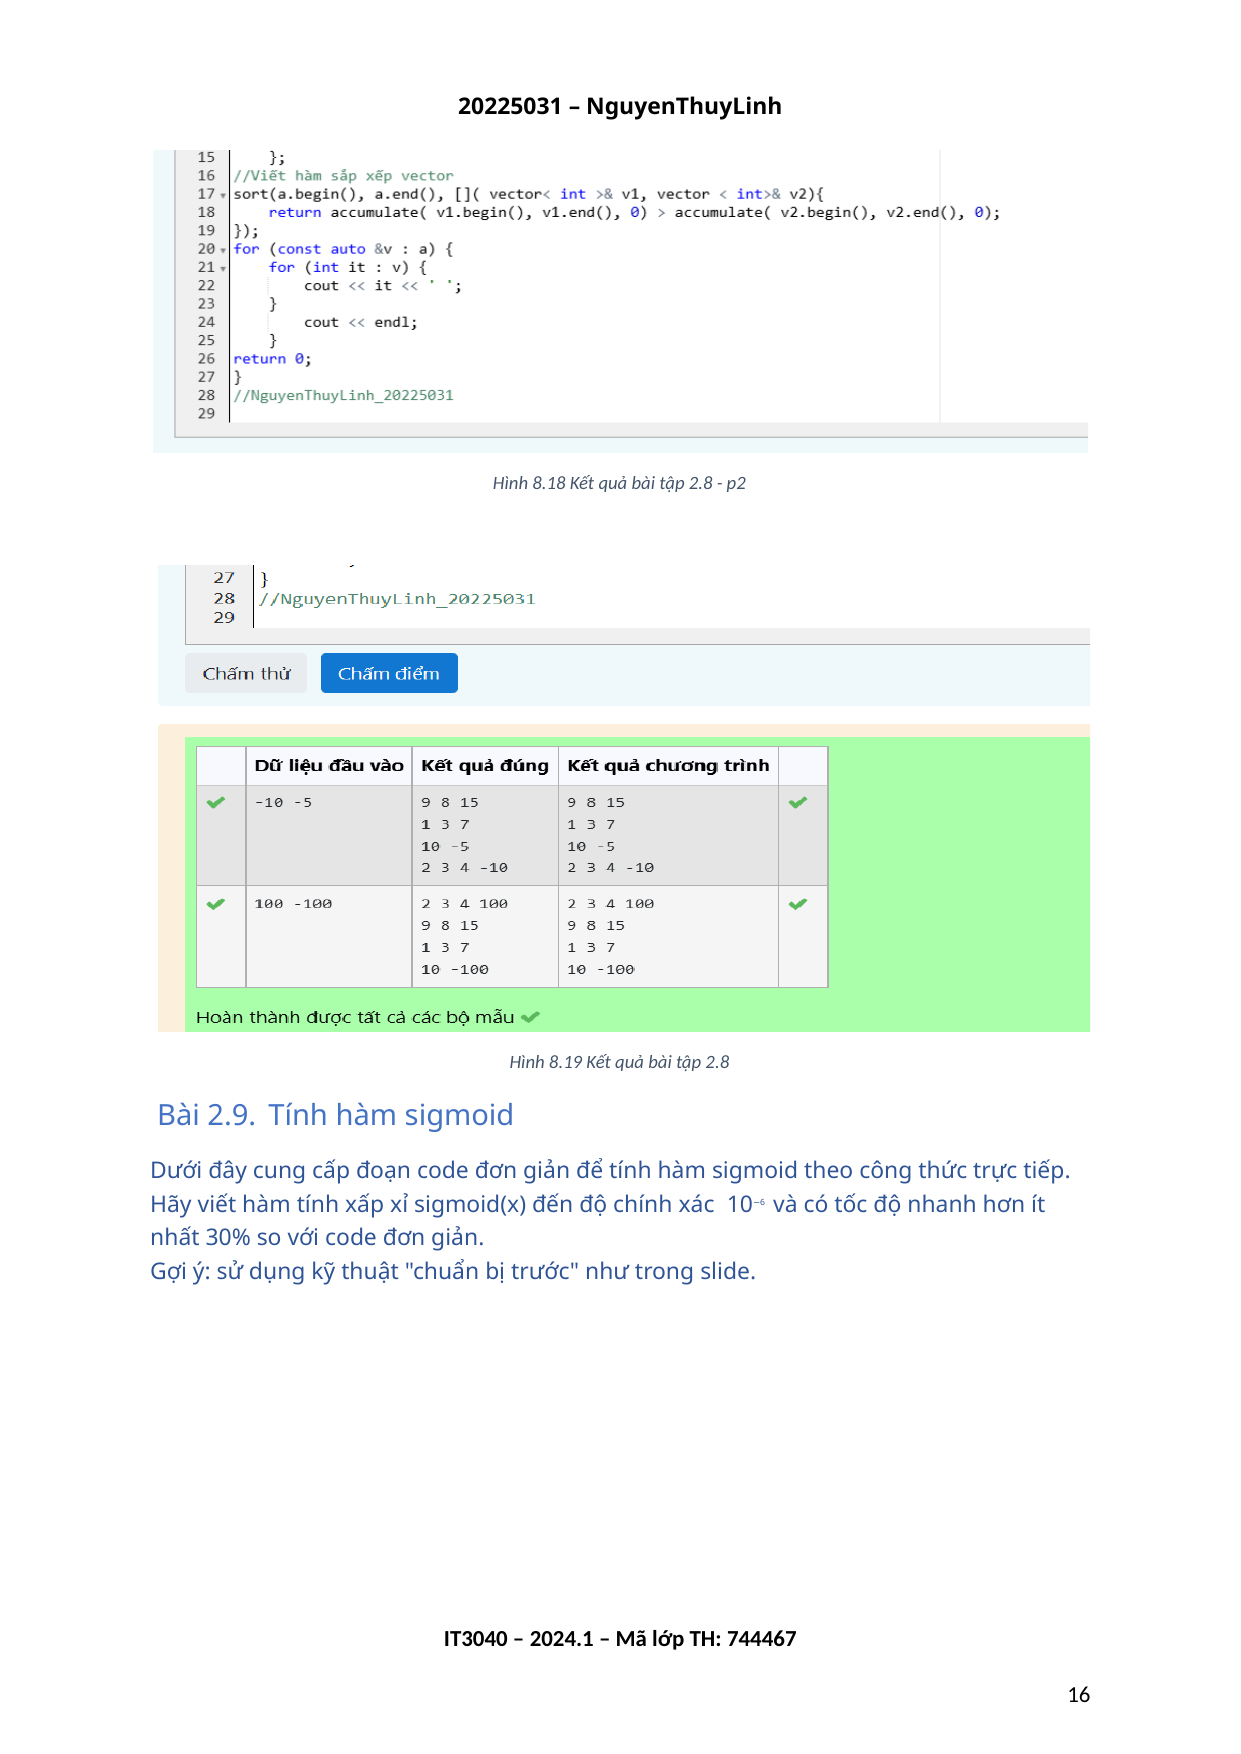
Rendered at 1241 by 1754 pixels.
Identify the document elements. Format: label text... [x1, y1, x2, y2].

picture [152, 150, 1089, 453]
text Gợi ý: sử dụng kỹ thuật "chuẩn bị trước" như trong slide. [150, 1255, 1090, 1286]
picture [150, 565, 1091, 1032]
text Dưới đây cung cấp đoạn code đơn giản để tính hàm sigmoid theo công thức trực tiếp. [150, 1154, 1090, 1185]
subtitle Tính hàm sigmoid [157, 1094, 1090, 1134]
text Hãy viết hàm tính xấp xỉ sigmoid(x) đến độ chính xác 10−6 và có tốc độ nhanh hơn ít nhất 30% so với code đơn giản. [150, 1188, 1090, 1253]
